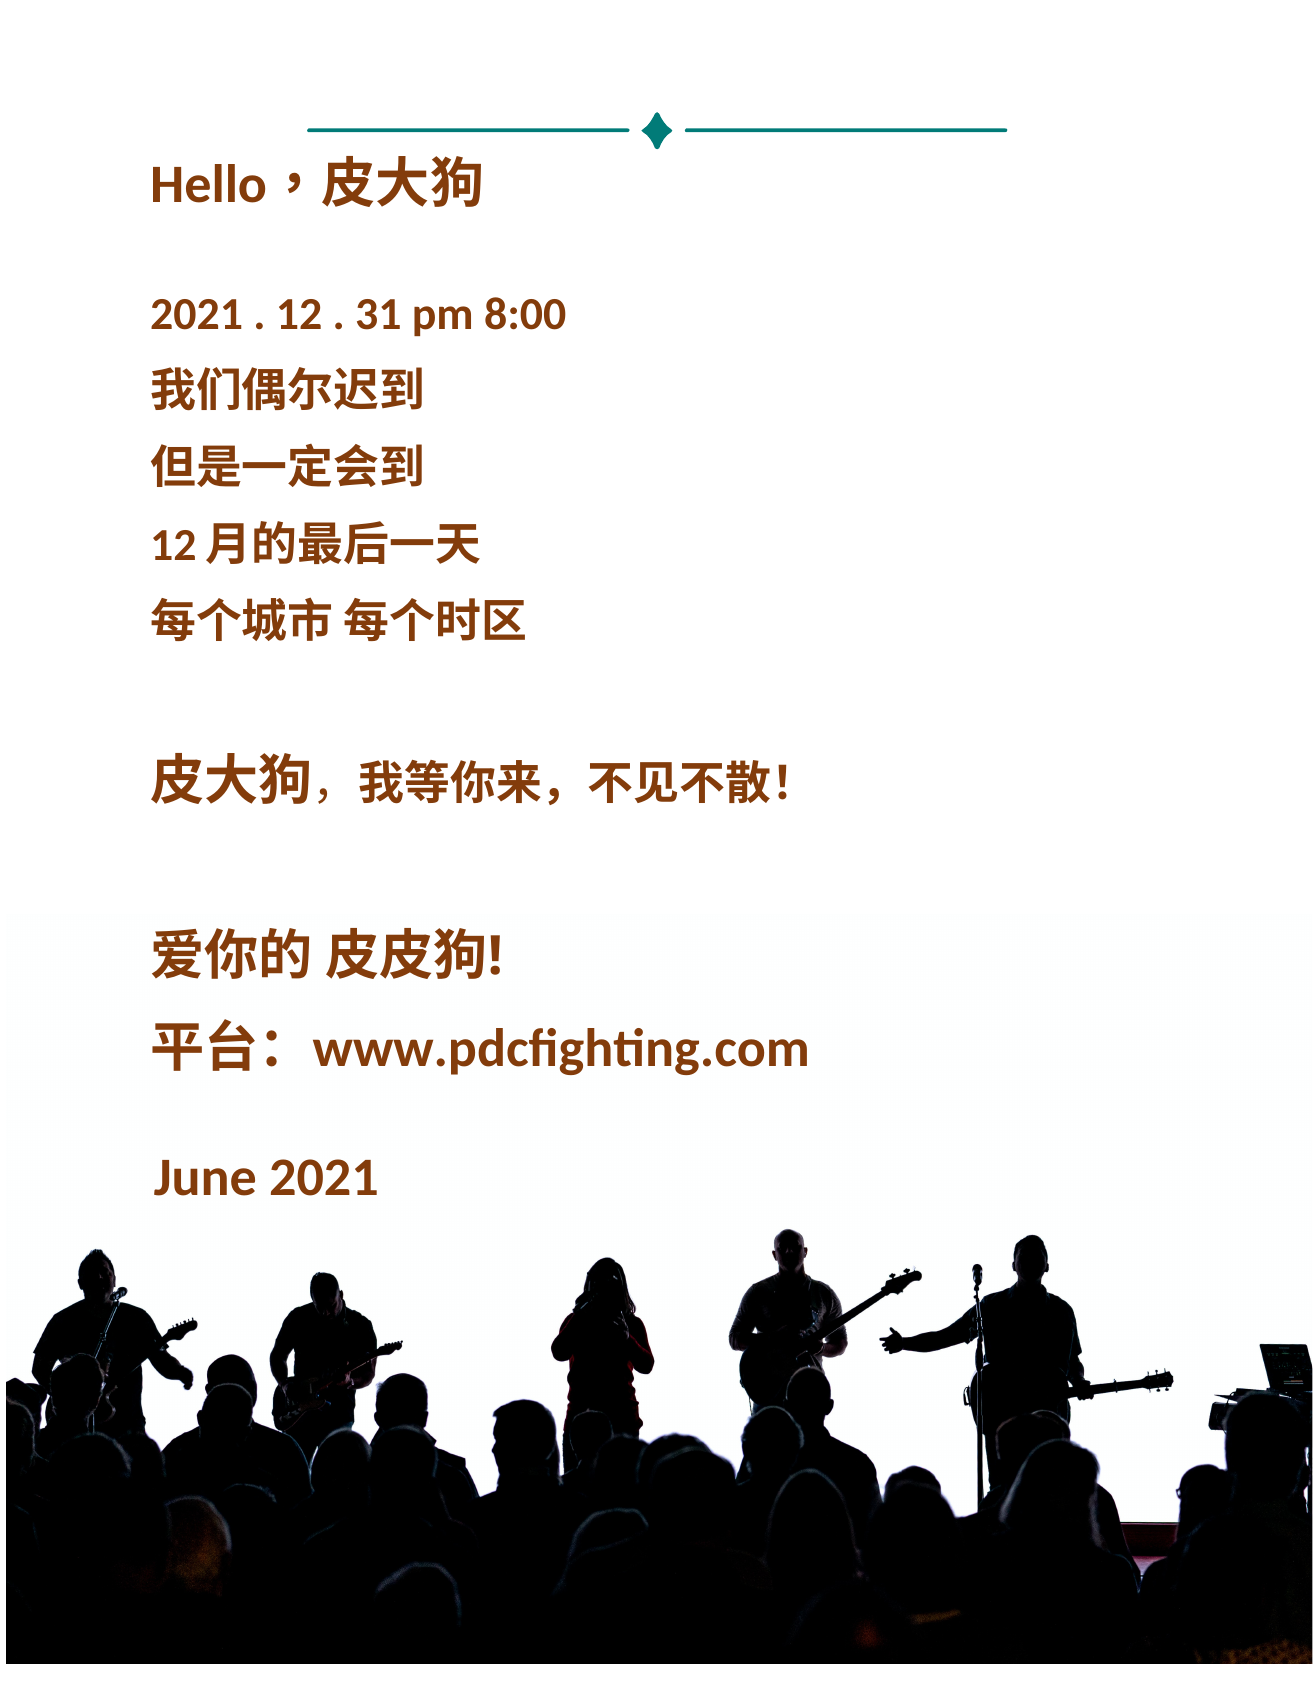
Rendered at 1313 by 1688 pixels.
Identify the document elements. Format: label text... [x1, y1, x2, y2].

text 2021 . 12 . 31 pm 8:00 [150, 285, 1162, 341]
text 但是一定会到 [150, 439, 1162, 495]
text 我们偶尔迟到 [150, 362, 1162, 418]
text 12月的最后一天 [150, 516, 1162, 572]
text 爱你的 皮皮狗! [150, 912, 1162, 990]
text 平台：www.pdcfighting.com [150, 1013, 1162, 1079]
text 每个城市 每个时区 [150, 593, 1162, 649]
text Hello，皮大狗 [150, 150, 1162, 216]
picture [6, 914, 1313, 1664]
text 皮大狗，我等你来，不见不散！ [150, 747, 1162, 813]
